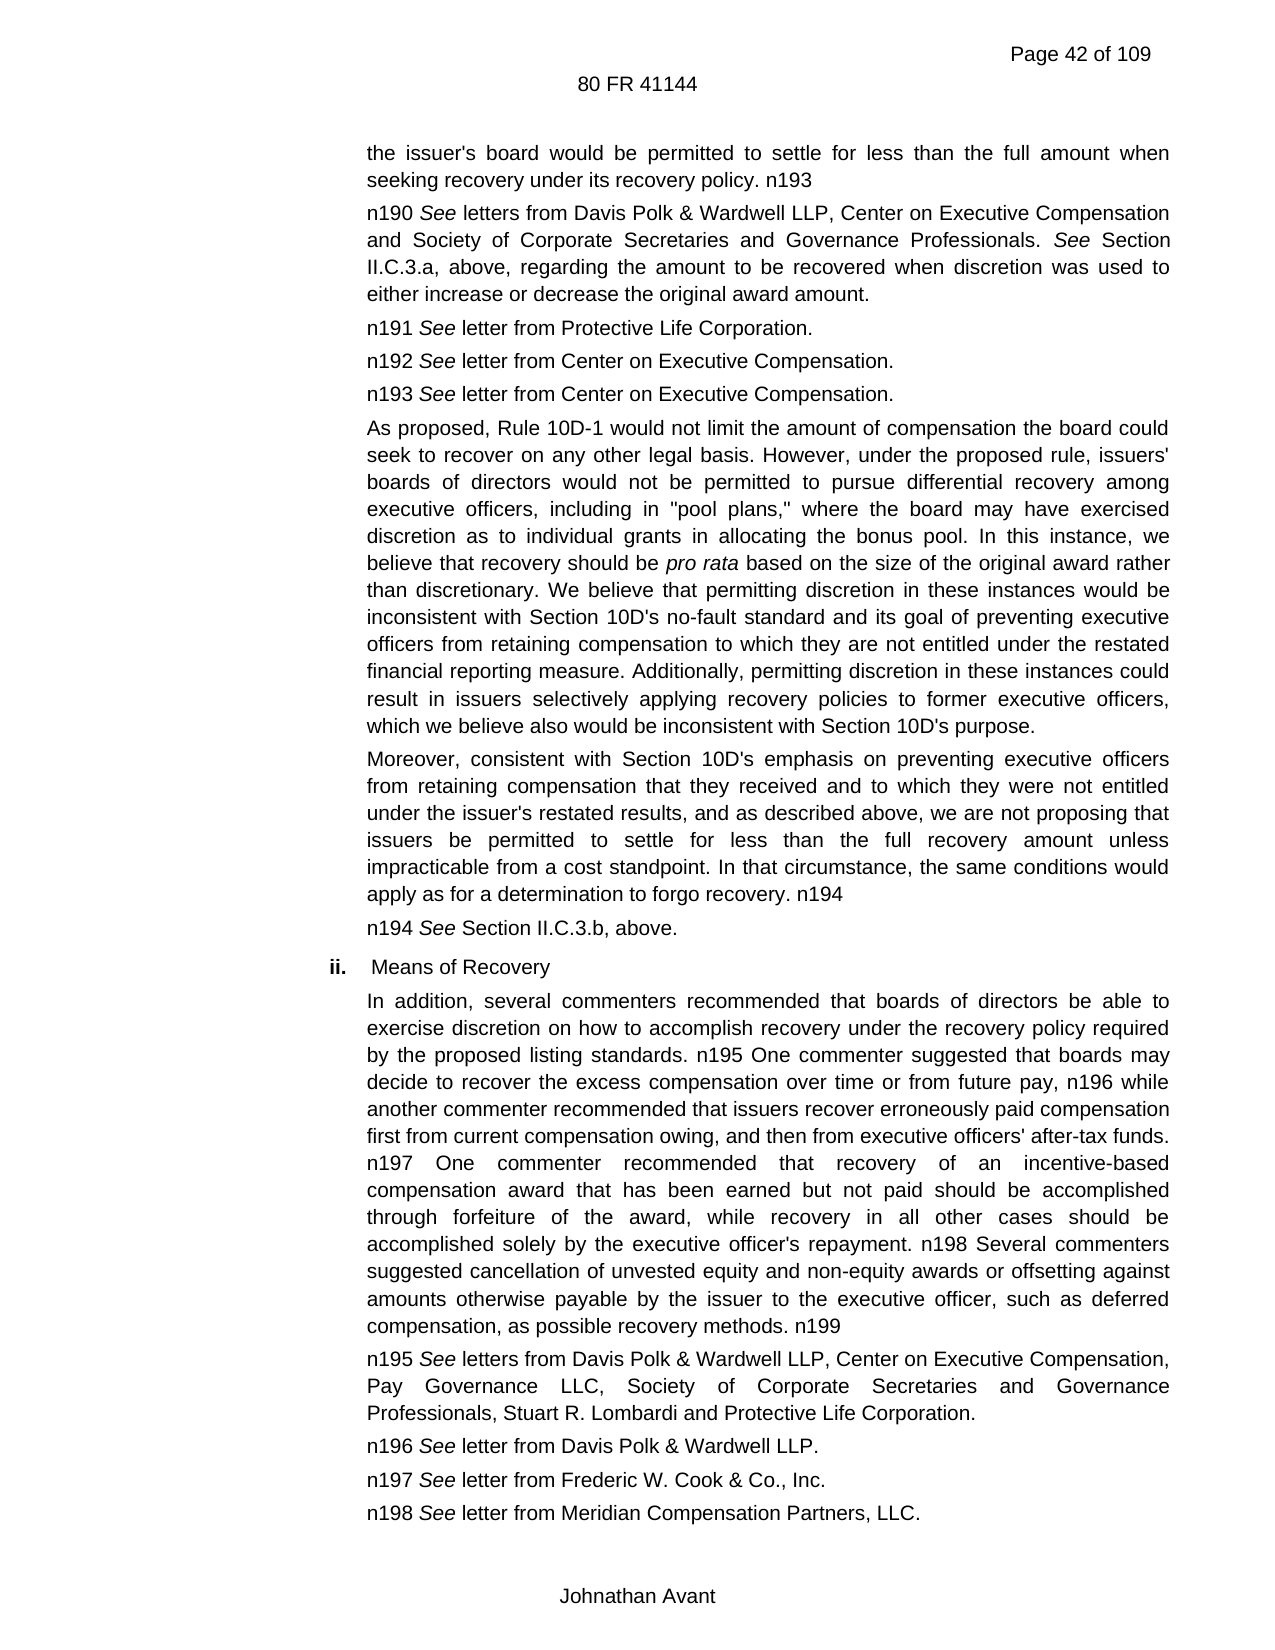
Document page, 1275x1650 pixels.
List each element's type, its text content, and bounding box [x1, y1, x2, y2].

text n196 See letter from Davis Polk & Wardwell LLP. [367, 1431, 1171, 1458]
text n190 See letters from Davis Polk & Wardwell LLP, Center on Executive Compensation and Society of Corporate Secretaries and Governance Professionals. See Section II.C.3.a, above, regarding the amount to be recovered when discretion was used to either increase or decrease the original award amount. [367, 198, 1171, 306]
list Means of Recovery [329, 952, 1171, 979]
text n194 See Section II.C.3.b, above. [367, 912, 1171, 939]
text n197 See letter from Frederic W. Cook & Co., Inc. [367, 1464, 1171, 1492]
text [367, 137, 1171, 192]
text Moreover, consistent with Section 10D's emphasis on preventing executive officers from retaining compensation that they received and to which they were not entitled under the issuer's restated results, and as described above, we are not proposing that issuers be permitted to settle for less than the full recovery amount unless impracticable from a cost standpoint. In that circumstance, the same conditions would apply as for a determination to forgo recovery. n194 [367, 744, 1171, 906]
text n192 See letter from Center on Executive Compensation. [367, 346, 1171, 373]
text n198 See letter from Meridian Compensation Partners, LLC. [367, 1498, 1171, 1525]
text n191 See letter from Protective Life Corporation. [367, 312, 1171, 339]
text As proposed, Rule 10D-1 would not limit the amount of compensation the board could seek to recover on any other legal basis. However, under the proposed rule, issuers' boards of directors would not be permitted to pursue differential recovery among executive officers, including in "pool plans," where the board may have exercised discretion as to individual grants in allocating the bonus pool. In this instance, we believe that recovery should be pro rata based on the size of the original award rather than discretionary. We believe that permitting discretion in these instances would be inconsistent with Section 10D's no-fault standard and its goal of preventing executive officers from retaining compensation to which they are not entitled under the restated financial reporting measure. Additionally, permitting discretion in these instances could result in issuers selectively applying recovery policies to former executive officers, which we believe also would be inconsistent with Section 10D's purpose. [367, 412, 1171, 737]
text In addition, several commenters recommended that boards of directors be able to exercise discretion on how to accomplish recovery under the recovery policy required by the proposed listing standards. n195 One commenter suggested that boards may decide to recover the excess compensation over time or from future pay, n196 while another commenter recommended that issuers recover erroneously paid compensation first from current compensation owing, and then from executive officers' after-tax funds. n197 One commenter recommended that recovery of an incentive-based compensation award that has been earned but not paid should be accomplished through forfeiture of the award, while recovery in all other cases should be accomplished solely by the executive officer's repayment. n198 Several commenters suggested cancellation of unvested equity and non-equity awards or offsetting against amounts otherwise payable by the issuer to the executive officer, such as deferred compensation, as possible recovery methods. n199 [367, 985, 1171, 1337]
text n193 See letter from Center on Executive Compensation. [367, 379, 1171, 406]
text n195 See letters from Davis Polk & Wardwell LLP, Center on Executive Compensation, Pay Governance LLC, Society of Corporate Secretaries and Governance Professionals, Stuart R. Lombardi and Protective Life Corporation. [367, 1344, 1171, 1425]
